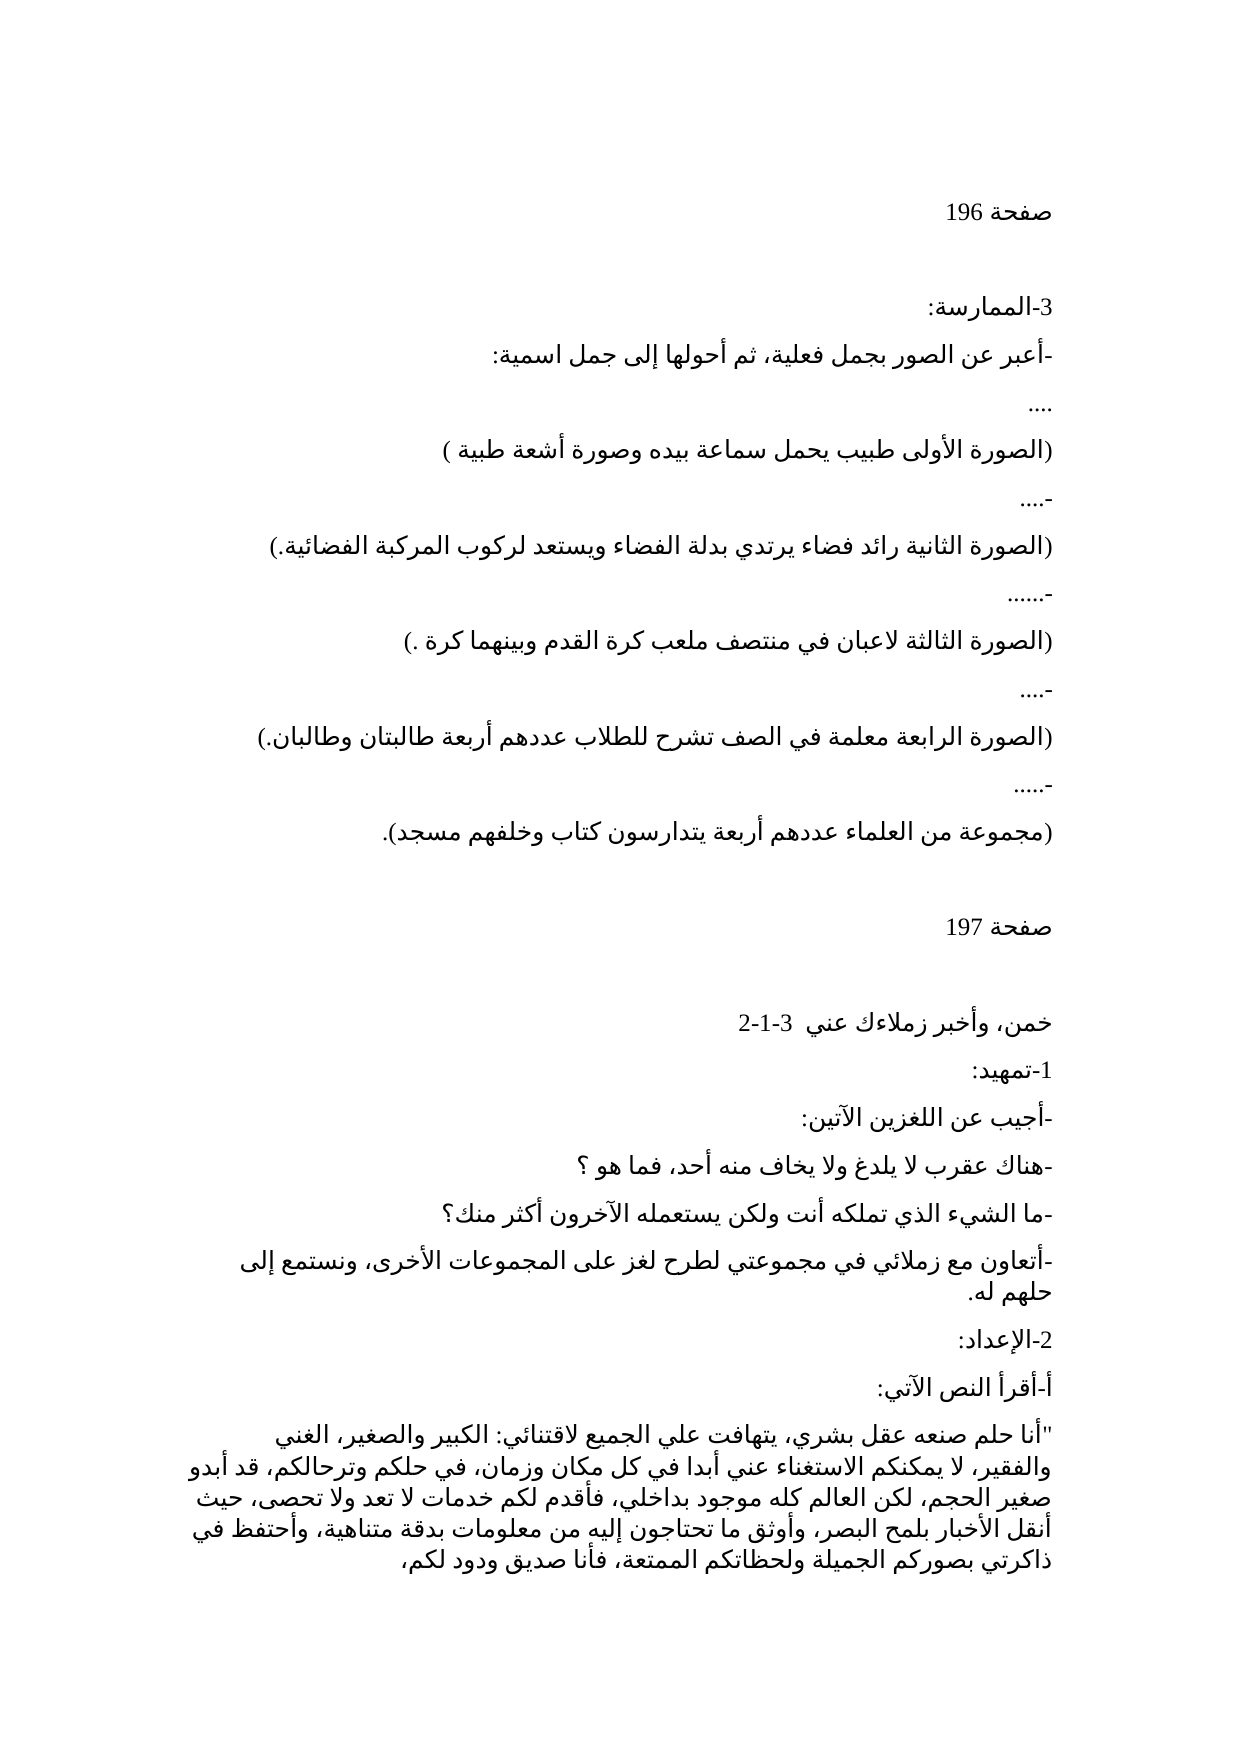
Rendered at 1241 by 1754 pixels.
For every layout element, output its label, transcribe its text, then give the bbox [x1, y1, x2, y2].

text 1-تمهيد: [187, 1056, 1053, 1084]
text (مجموعة من العلماء عددهم أربعة يتدارسون كتاب وخلفهم مسجد). [187, 817, 1053, 846]
text -أعبر عن الصور بجمل فعلية، ثم أحولها إلى جمل اسمية: [187, 340, 1053, 369]
text "أنا حلم صنعه عقل بشري، يتهافت علي الجميع لاقتنائي: الكبير والصغير، الغني والفقير، لا يمكنكم الاستغناء عني أبدا في كل مكان وزمان، في حلكم وترحالكم، قد أبدو صغير الحجم، لكن العالم كله موجود بداخلي، فأقدم لكم خدمات لا تعد ولا تحصى، حيث أنقل الأخبار بلمح البصر، وأوثق ما تحتاجون إليه من معلومات بدقة متناهية، وأحتفظ في ذاكرتي بصوركم الجميلة ولحظاتكم الممتعة، فأنا صديق ودود لكم، [187, 1421, 1053, 1573]
text -..... [187, 769, 1053, 798]
text صفحة 196 [187, 197, 1053, 226]
text -هناك عقرب لا يلدغ ولا يخاف منه أحد، فما هو ؟ [187, 1151, 1053, 1180]
text -ما الشيء الذي تملكه أنت ولكن يستعمله الآخرون أكثر منك؟ [187, 1199, 1053, 1227]
text (الصورة الرابعة معلمة في الصف تشرح للطلاب عددهم أربعة طالبتان وطالبان.) [187, 722, 1053, 750]
text (الصورة الأولى طبيب يحمل سماعة بيده وصورة أشعة طبية ) [187, 435, 1053, 464]
text -.... [187, 674, 1053, 703]
text -...... [187, 578, 1053, 607]
text -.... [187, 483, 1053, 512]
text خمن، وأخبر زملاءك عني 3-1-2 [187, 1008, 1053, 1037]
text (الصورة الثانية رائد فضاء يرتدي بدلة الفضاء ويستعد لركوب المركبة الفضائية.) [187, 531, 1053, 559]
text -أجيب عن اللغزين الآتين: [187, 1103, 1053, 1132]
text (الصورة الثالثة لاعبان في منتصف ملعب كرة القدم وبينهما كرة .) [187, 626, 1053, 655]
text صفحة 197 [187, 912, 1053, 941]
text .... [187, 388, 1053, 416]
text 3-الممارسة: [187, 292, 1053, 321]
text 2-الإعداد: [187, 1325, 1053, 1354]
text -أتعاون مع زملائي في مجموعتي لطرح لغز على المجموعات الأخرى، ونستمع إلى حلهم له. [187, 1246, 1053, 1306]
text أ-أقرأ النص الآتي: [187, 1373, 1053, 1402]
